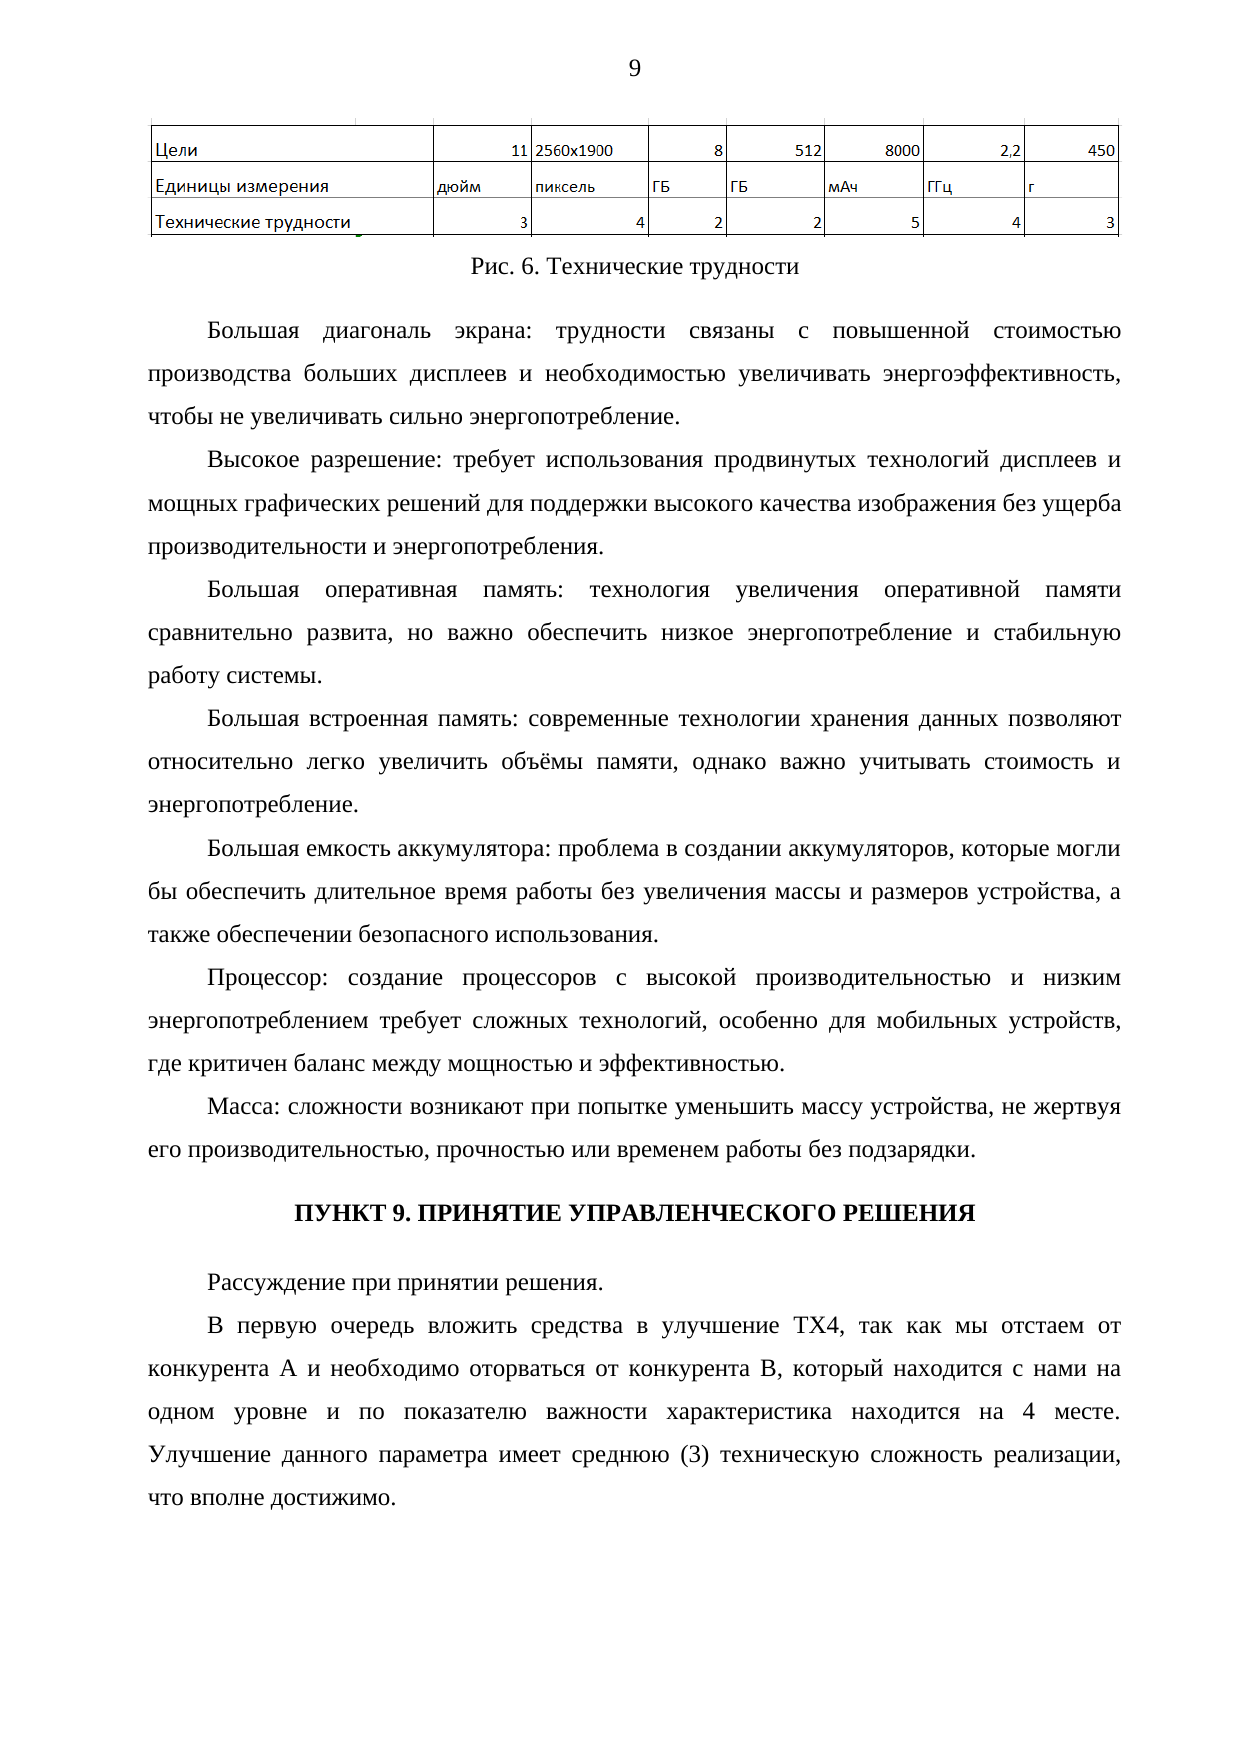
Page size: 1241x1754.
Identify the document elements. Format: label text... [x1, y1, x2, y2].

text Большая емкость аккумулятора: проблема в создании аккумуляторов, которые могли бы обеспечить длительное время работы без увеличения массы и размеров устройства, а также обеспечении безопасного использования. [148, 833, 1122, 948]
text Большая диагональ экрана: трудности связаны с повышенной стоимостью производства больших дисплеев и необходимостью увеличивать энергоэффективность, чтобы не увеличивать сильно энергопотребление. [148, 315, 1122, 430]
text Большая оперативная память: технология увеличения оперативной памяти сравнительно развита, но важно обеспечить низкое энергопотребление и стабильную работу системы. [148, 574, 1122, 689]
text Большая встроенная память: современные технологии хранения данных позволяют относительно легко увеличить объёмы памяти, однако важно учитывать стоимость и энергопотребление. [148, 703, 1122, 818]
text Рассуждение при принятии решения. [148, 1267, 1122, 1295]
text Рис. 6. Технические трудности [148, 251, 1122, 280]
text Масса: сложности возникают при попытке уменьшить массу устройства, не жертвуя его производительностью, прочностью или временем работы без подзарядки. [148, 1091, 1122, 1163]
text В первую очередь вложить средства в улучшение ТХ4, так как мы отстаем от конкурента А и необходимо оторваться от конкурента В, который находится с нами на одном уровне и по показателю важности характеристика находится на 4 месте. Улучшение данного параметра имеет среднюю (3) техническую сложность реализации, что вполне достижимо. [148, 1310, 1122, 1511]
text Высокое разрешение: требует использования продвинутых технологий дисплеев и мощных графических решений для поддержки высокого качества изображения без ущерба производительности и энергопотребления. [148, 444, 1122, 559]
picture [147, 118, 1123, 237]
subtitle ПУНКТ 9. ПРИНЯТИЕ УПРАВЛЕНЧЕСКОГО РЕШЕНИЯ [148, 1198, 1122, 1227]
text Процессор: создание процессоров с высокой производительностью и низким энергопотреблением требует сложных технологий, особенно для мобильных устройств, где критичен баланс между мощностью и эффективностью. [148, 962, 1122, 1077]
